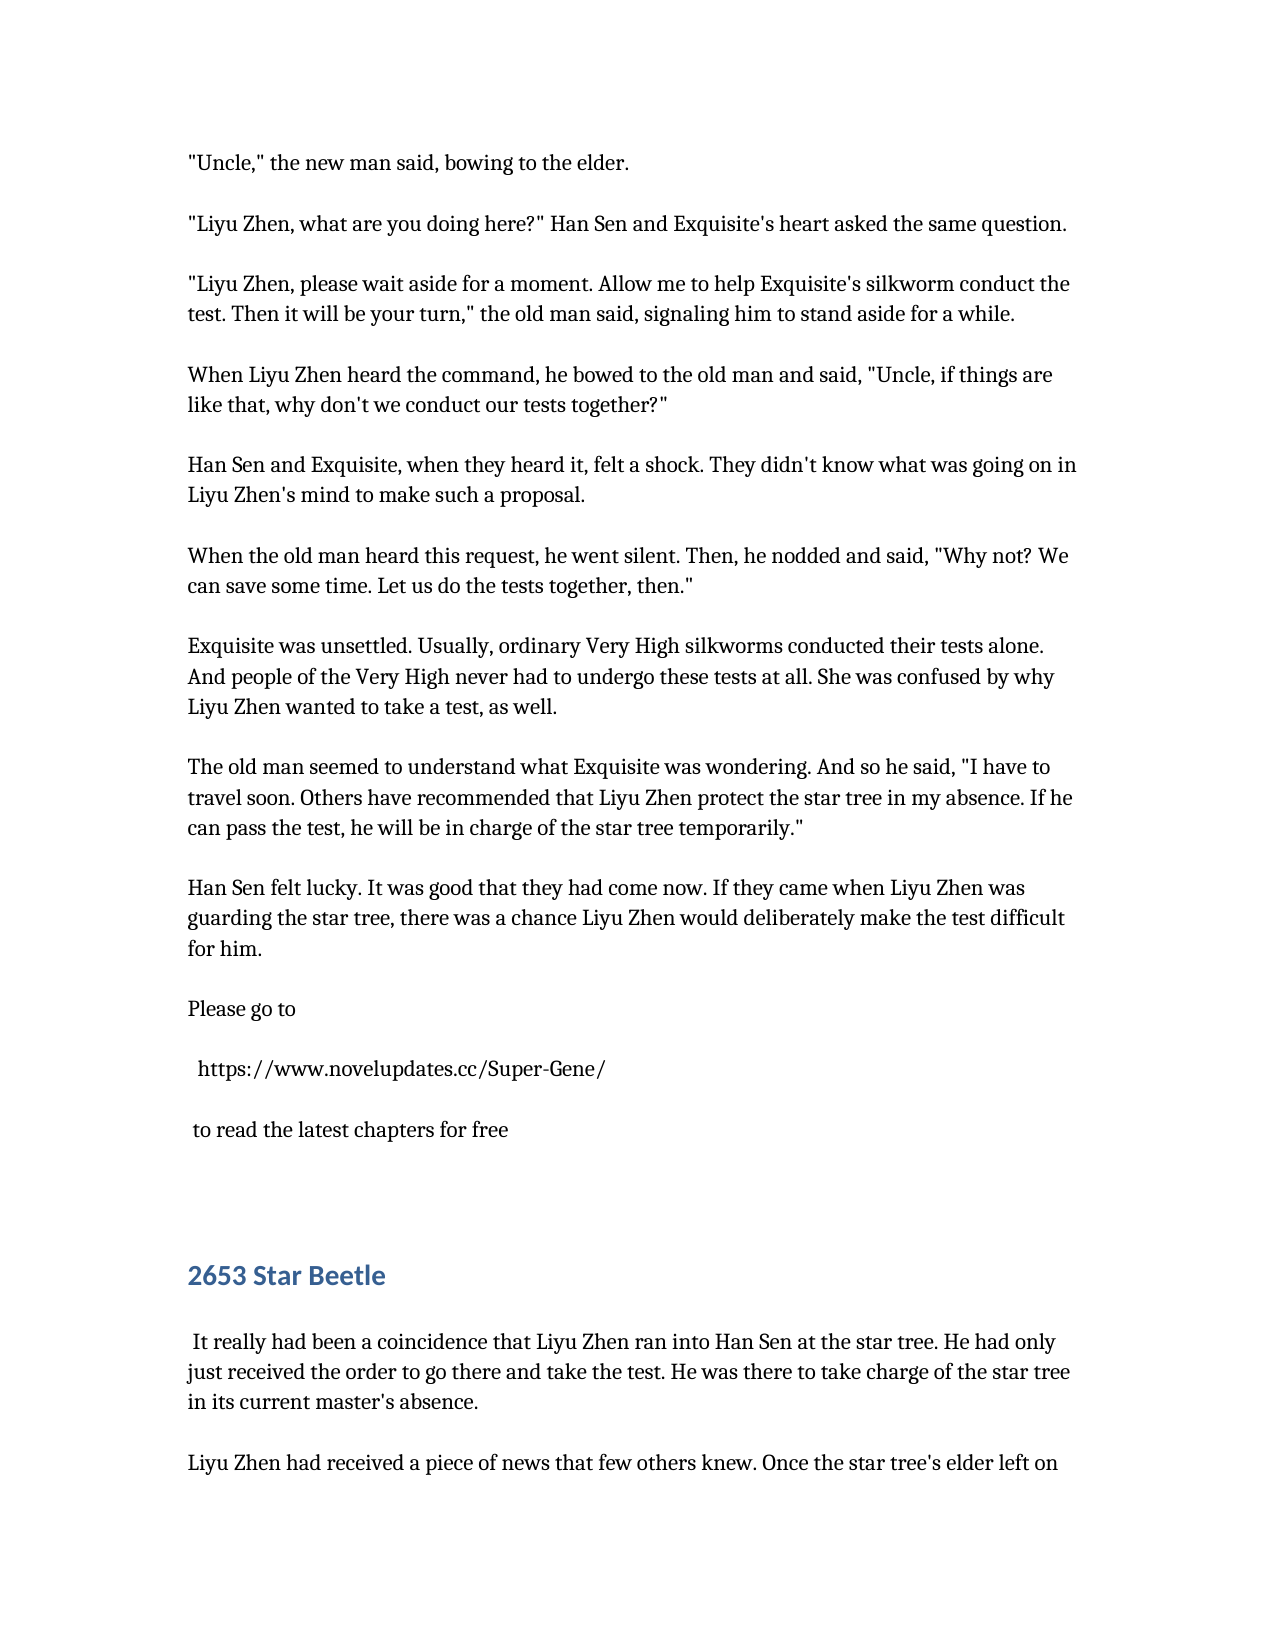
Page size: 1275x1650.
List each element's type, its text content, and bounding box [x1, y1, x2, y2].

subtitle 2653 Star Beetle [187, 1257, 1087, 1293]
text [187, 150, 1087, 1203]
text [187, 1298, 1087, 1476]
